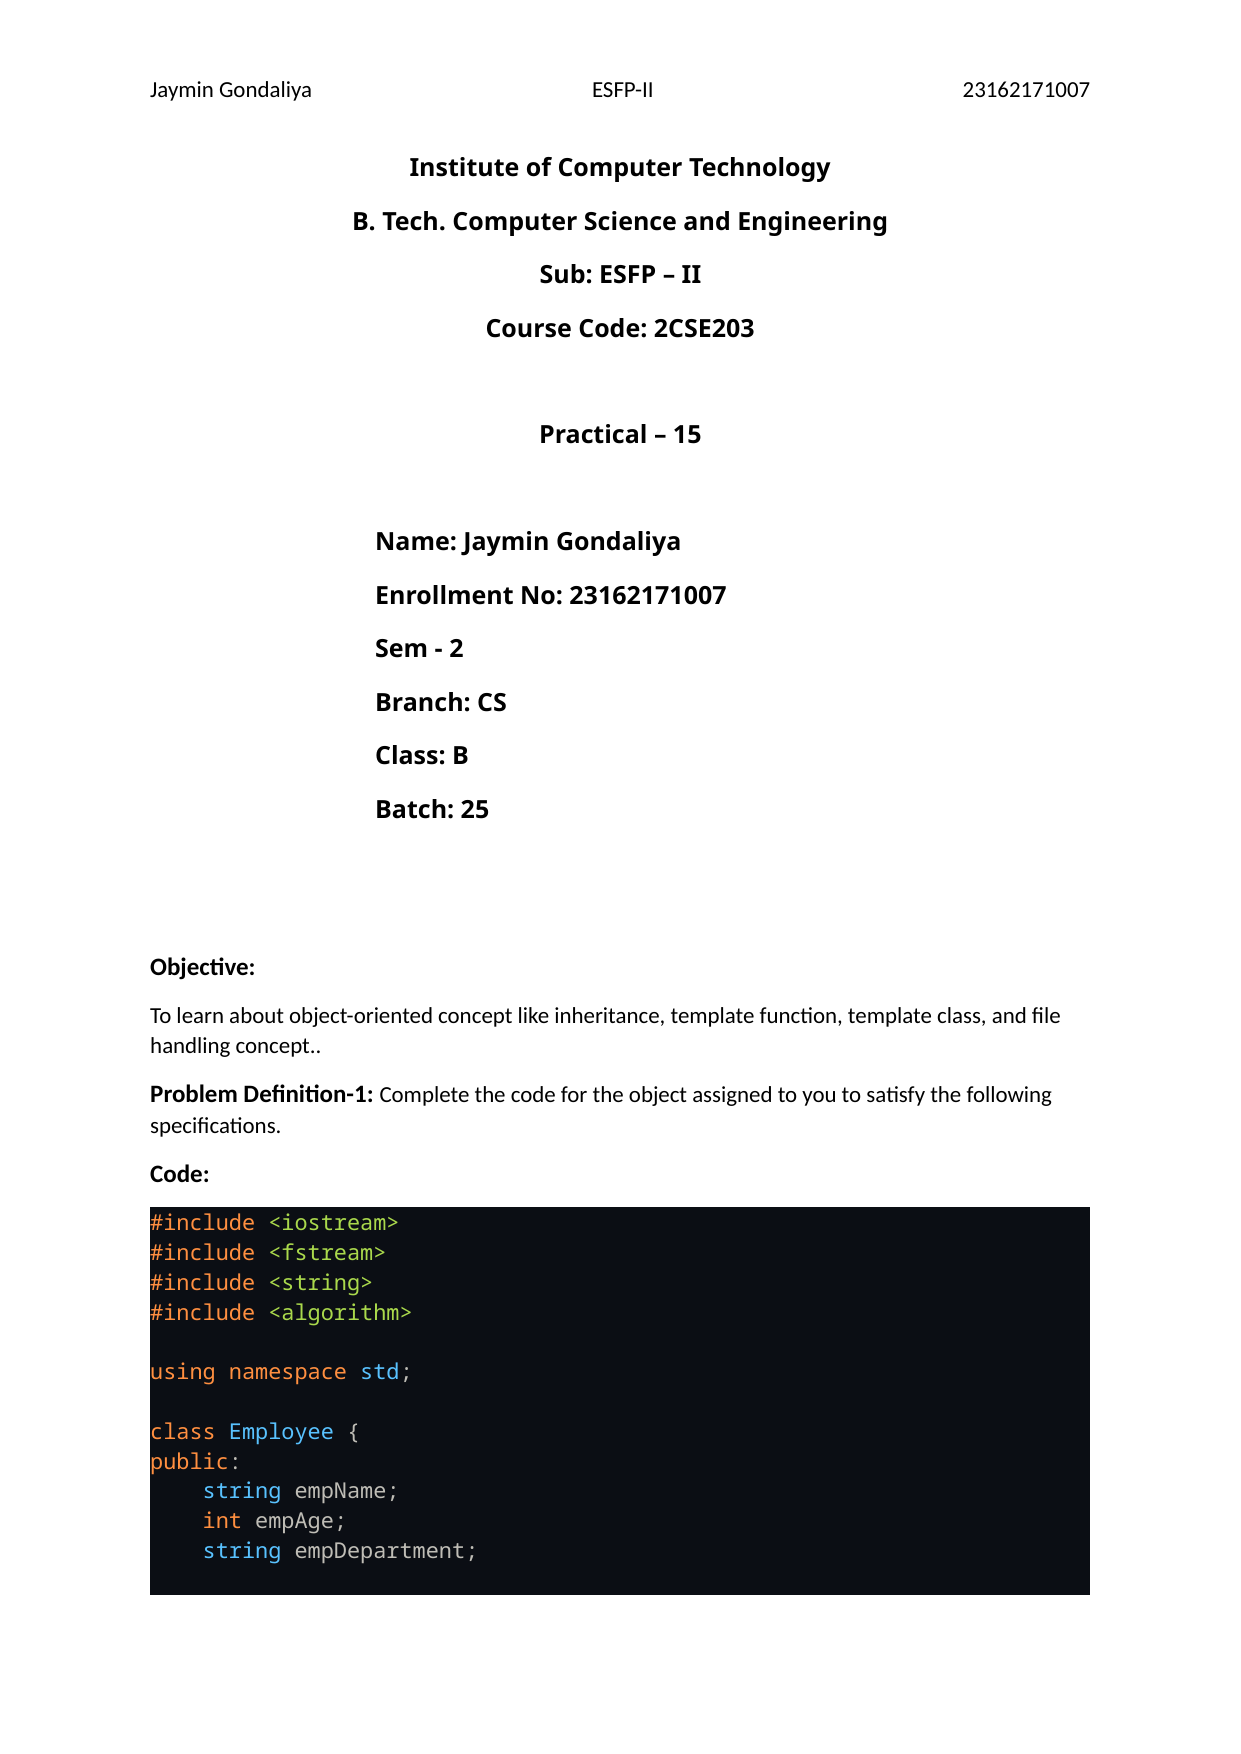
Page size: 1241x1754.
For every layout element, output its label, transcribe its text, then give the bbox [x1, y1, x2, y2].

text Class: B [375, 738, 1090, 772]
text #include <algorithm> [150, 1297, 1090, 1327]
text string empName; [150, 1476, 1090, 1505]
text Sem - 2 [375, 631, 1090, 665]
text Institute of Computer Technology [150, 150, 1090, 184]
text public: [150, 1446, 1090, 1476]
text int empAge; [150, 1505, 1090, 1535]
text class Employee { [150, 1416, 1090, 1446]
text Objective: [150, 952, 1090, 982]
text using namespace std; [150, 1356, 1090, 1386]
text Course Code: 2CSE203 [150, 310, 1090, 344]
text Branch: CS [375, 684, 1090, 718]
text #include <fstream> [150, 1237, 1090, 1267]
text string empDepartment; [150, 1535, 1090, 1565]
text B. Tech. Computer Science and Engineering [150, 203, 1090, 237]
text Name: Jaymin Gondaliya [375, 524, 1090, 558]
text Practical – 15 [150, 417, 1090, 451]
text #include <iostream> [150, 1207, 1090, 1237]
text Sub: ESFP – II [150, 257, 1090, 291]
text Code: [150, 1158, 1090, 1188]
text #include <string> [150, 1267, 1090, 1297]
text Problem Definition-1: Complete the code for the object assigned to you to satisfy the following specifications. [150, 1078, 1090, 1139]
text Batch: 25 [375, 791, 1090, 825]
text Enrollment No: 23162171007 [375, 577, 1090, 612]
text To learn about object-oriented concept like inheritance, template function, template class, and file handling concept.. [150, 1001, 1090, 1059]
